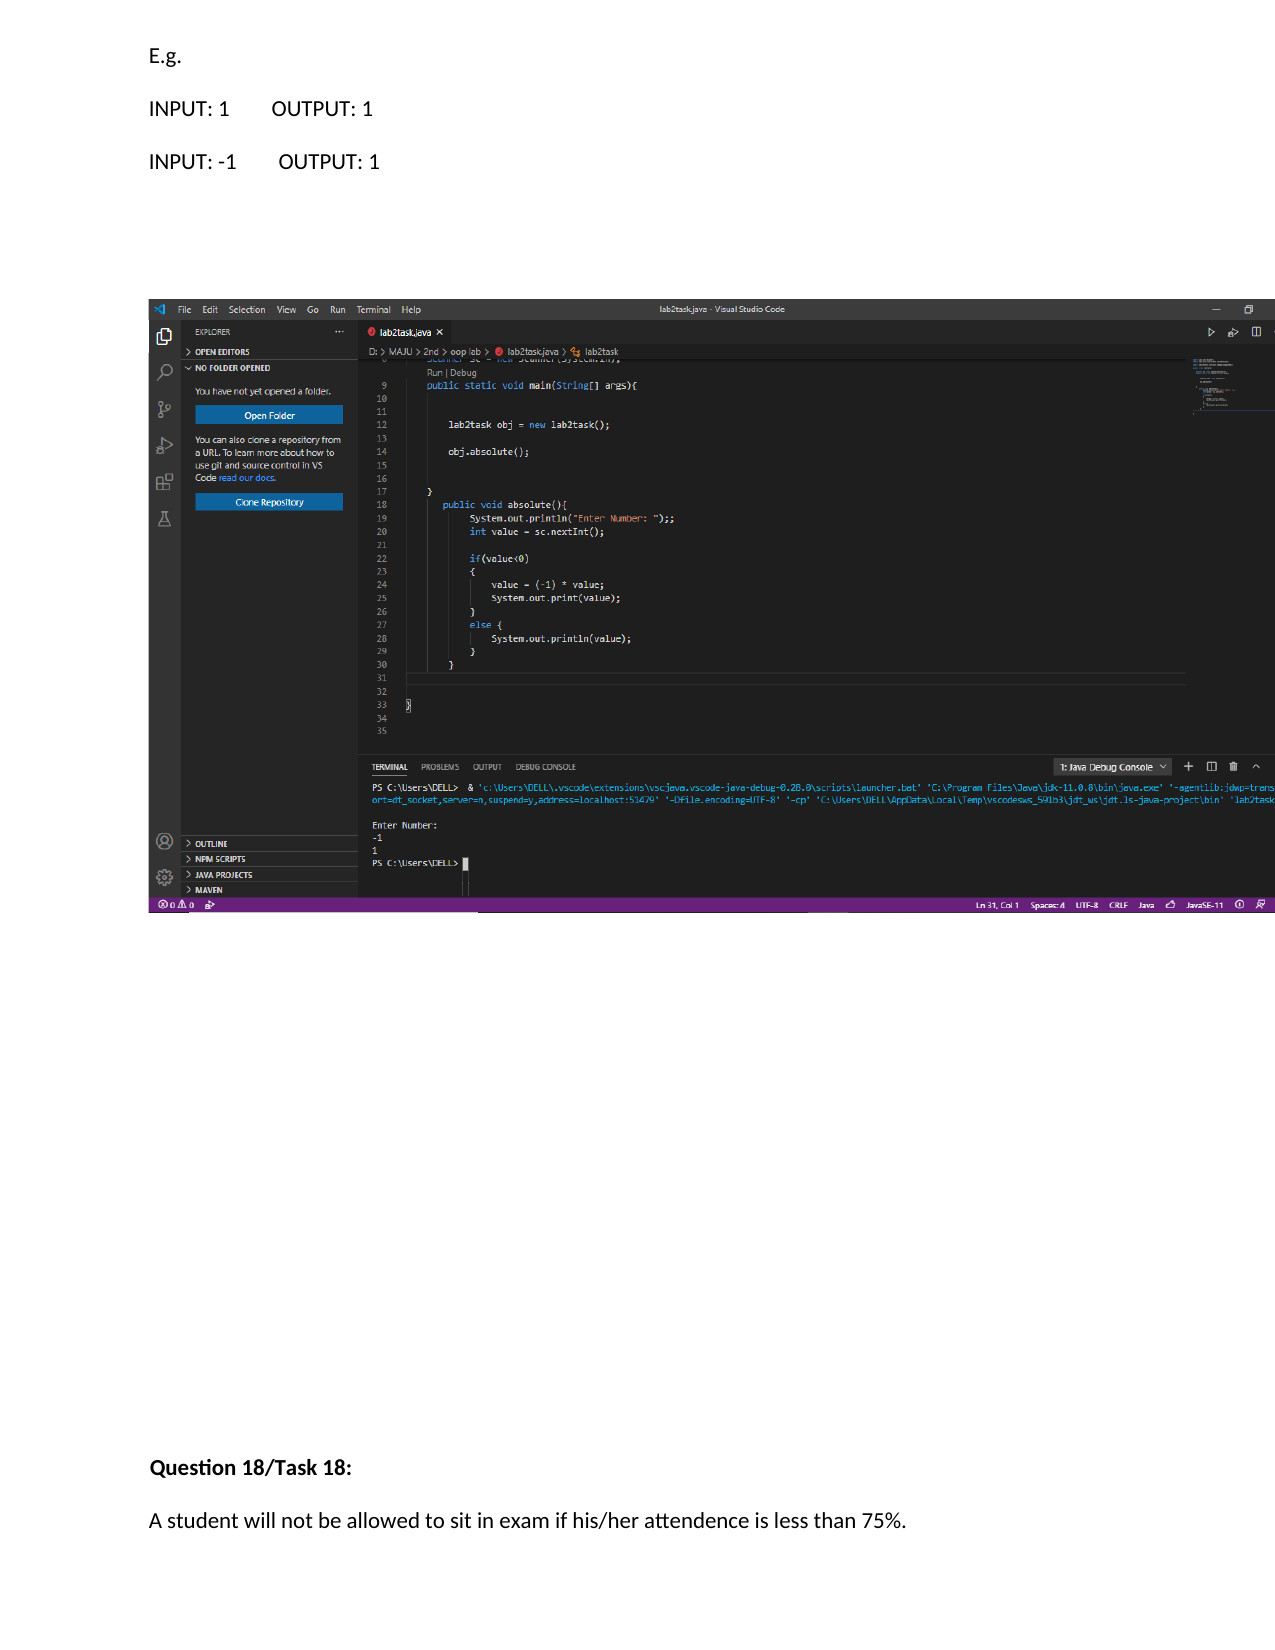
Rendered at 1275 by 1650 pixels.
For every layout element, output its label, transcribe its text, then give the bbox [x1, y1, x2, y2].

text INPUT: 1 OUTPUT: 1 [148, 94, 1230, 122]
text Question 18/Task 18: [148, 1453, 1230, 1481]
picture [148, 299, 1275, 913]
text A student will not be allowed to sit in exam if his/her attendence is less than 75%. [148, 1506, 1230, 1534]
text INPUT: -1 OUTPUT: 1 [148, 147, 1230, 175]
text E.g. [148, 41, 1230, 69]
